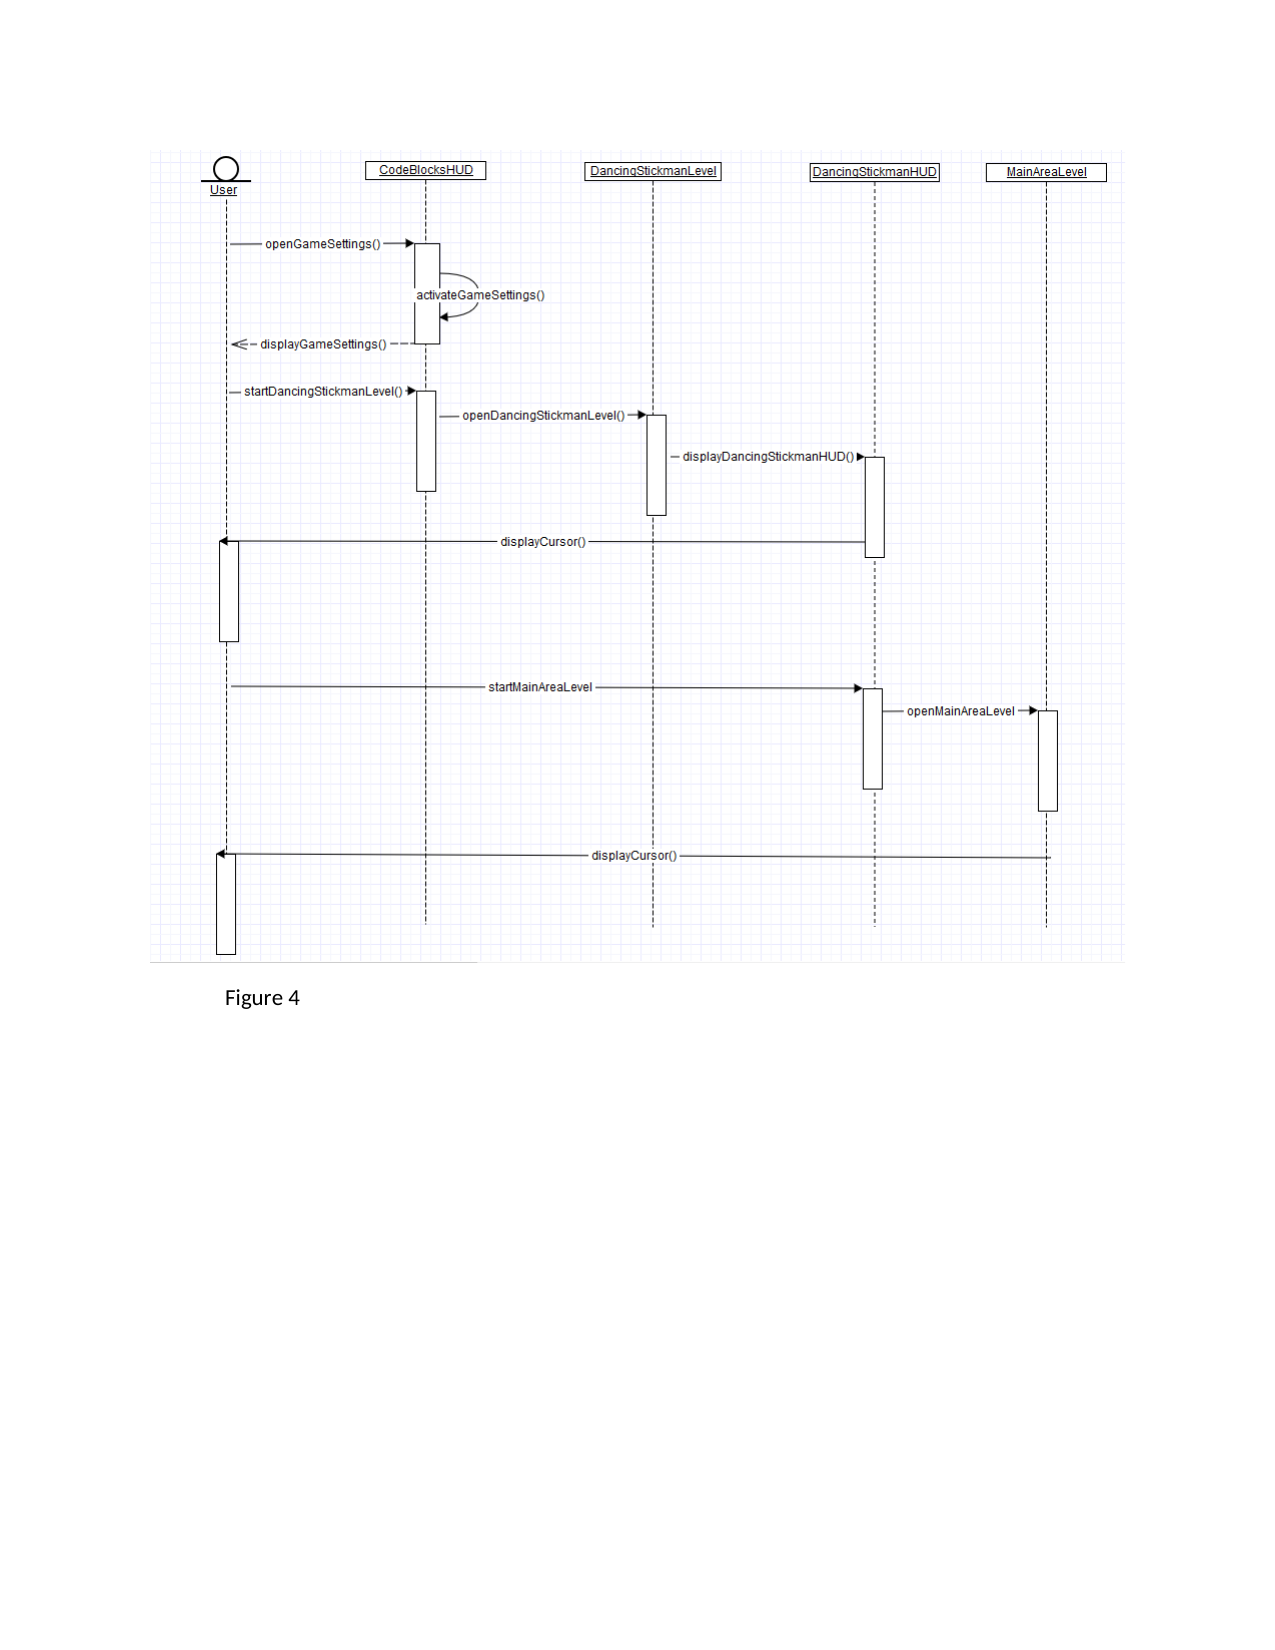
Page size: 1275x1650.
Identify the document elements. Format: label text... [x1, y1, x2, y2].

text Figure 4 [150, 983, 1125, 1011]
picture [150, 150, 1125, 963]
